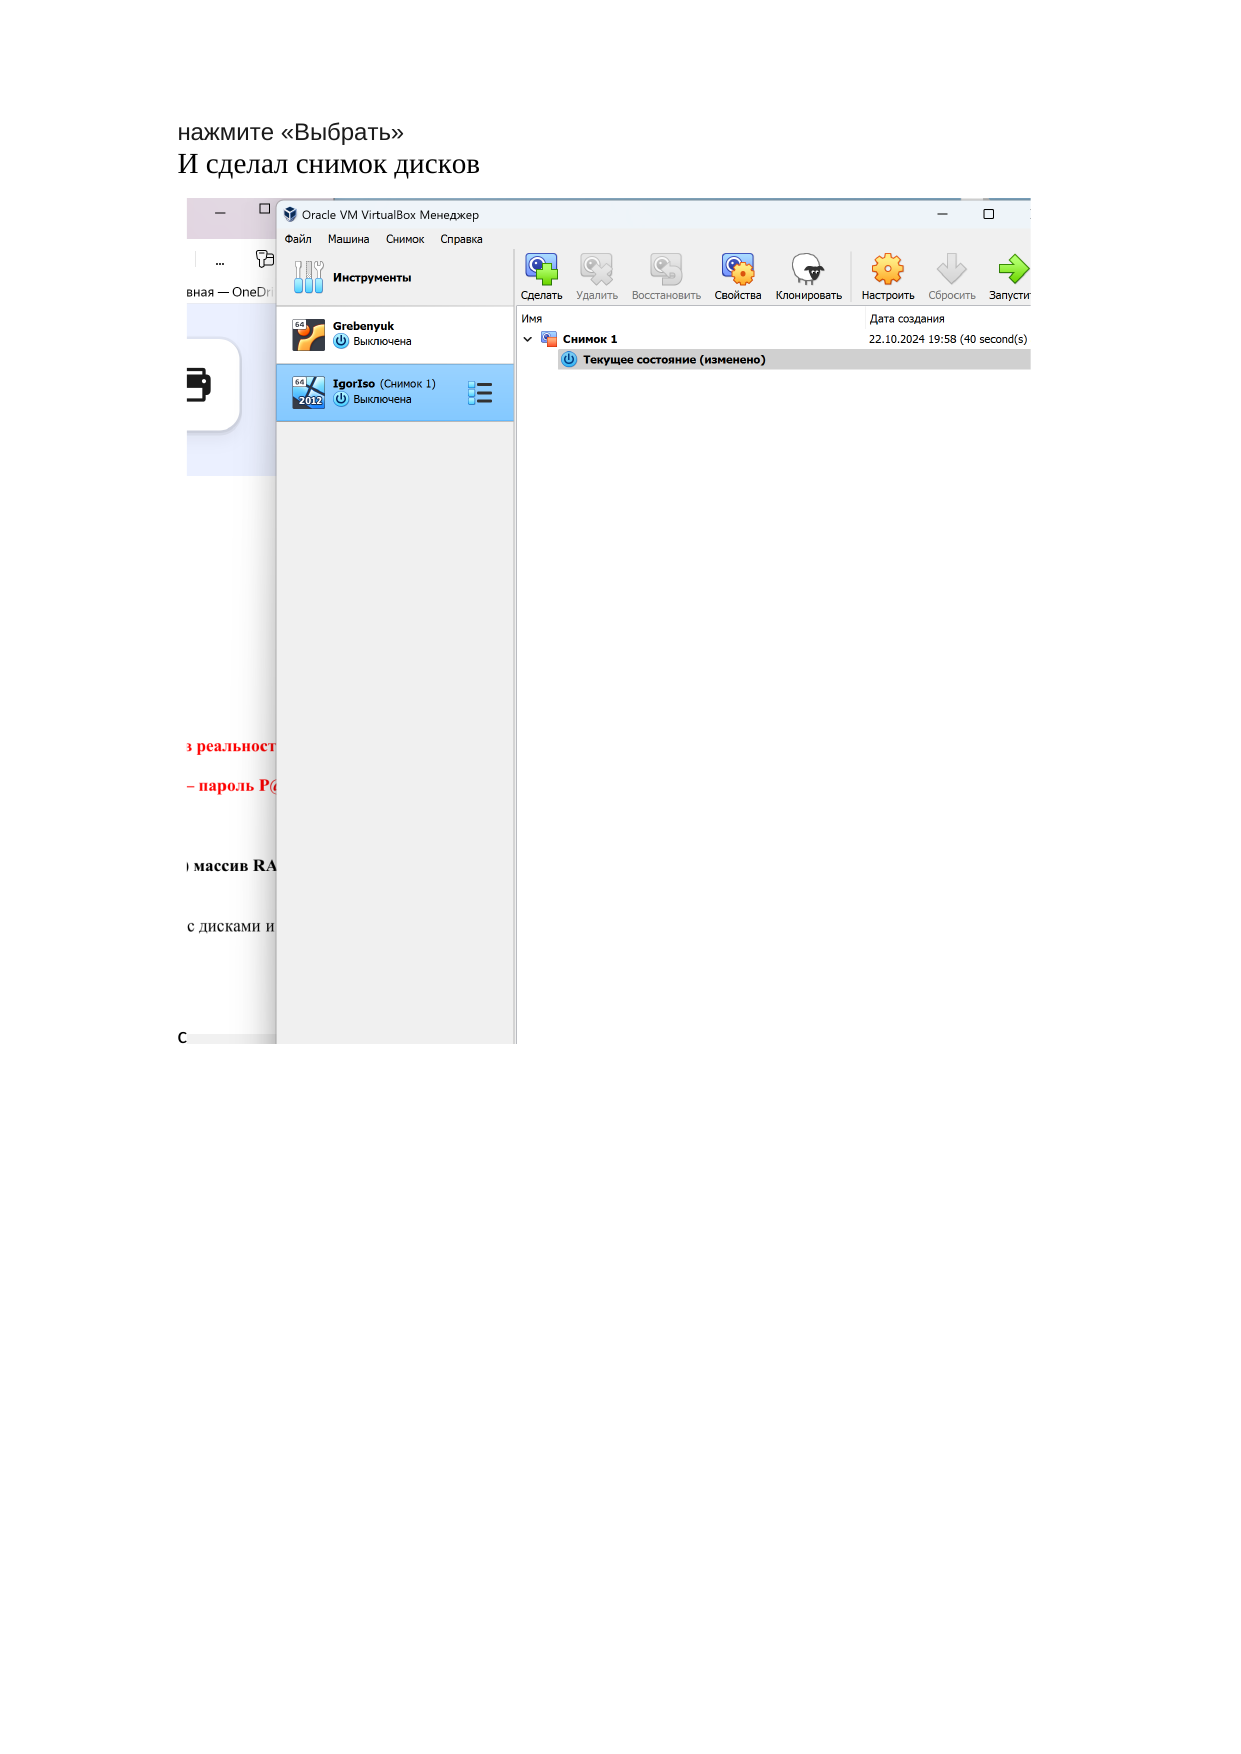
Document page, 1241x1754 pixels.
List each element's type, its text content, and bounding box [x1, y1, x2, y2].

text нажмите «Выбрать» [177, 118, 1152, 146]
text И сделал снимок дисков [177, 146, 1152, 179]
picture [186, 198, 1031, 1044]
